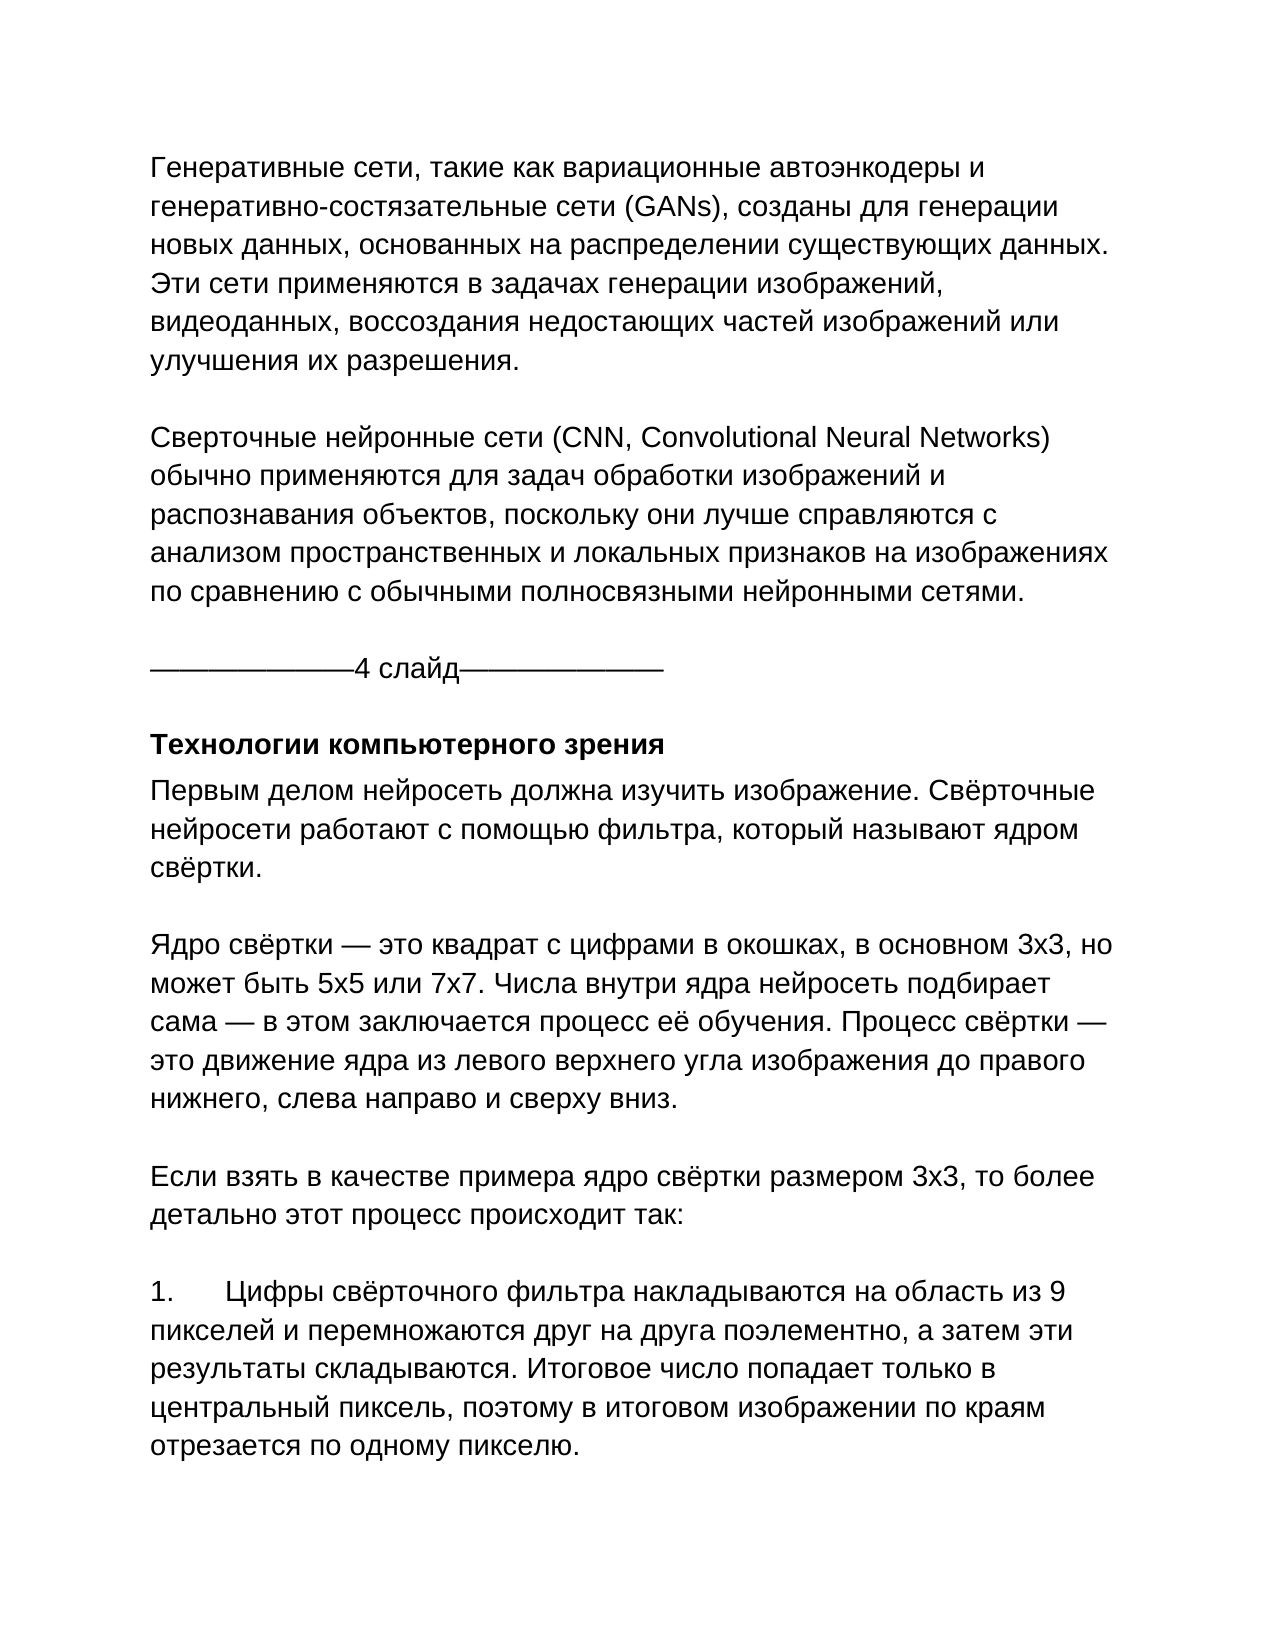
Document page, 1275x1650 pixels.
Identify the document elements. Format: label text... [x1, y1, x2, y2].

subtitle Технологии компьютерного зрения [150, 727, 1125, 761]
text Первым делом нейросеть должна изучить изображение. Свёрточные нейросети работают с помощью фильтра, который называют ядром свёртки. Ядро свёртки — это квадрат с цифрами в окошках, в основном 3х3, но может быть 5х5 или 7х7. Числа внутри ядра нейросеть подбирает сама — в этом заключается процесс её обучения. Процесс свёртки — это движение ядра из левого верхнего угла изображения до правого нижнего, слева направо и сверху вниз. Если взять в качестве примера ядро свёртки размером 3х3, то более детально этот процесс происходит так: 1. Цифры свёрточного фильтра накладываются на область из 9 пикселей и перемножаются друг на друга поэлементно, а затем эти результаты складываются. Итоговое число попадает только в центральный пиксель, поэтому в итоговом изображении по краям отрезается по одному пикселю. [150, 773, 1125, 1462]
text Сверточные нейронные сети (CNN, Convolutional Neural Networks) обычно применяются для задач обработки изображений и распознавания объектов, поскольку они лучше справляются с анализом пространственных и локальных признаков на изображениях по сравнению с обычными полносвязными нейронными сетями. [150, 420, 1125, 607]
text ———————4 слайд——————— [150, 651, 1125, 684]
text Генеративные сети, такие как вариационные автоэнкодеры и генеративно-состязательные сети (GANs), созданы для генерации новых данных, основанных на распределении существующих данных. Эти сети применяются в задачах генерации изображений, видеоданных, воссоздания недостающих частей изображений или улучшения их разрешения. [150, 150, 1125, 376]
